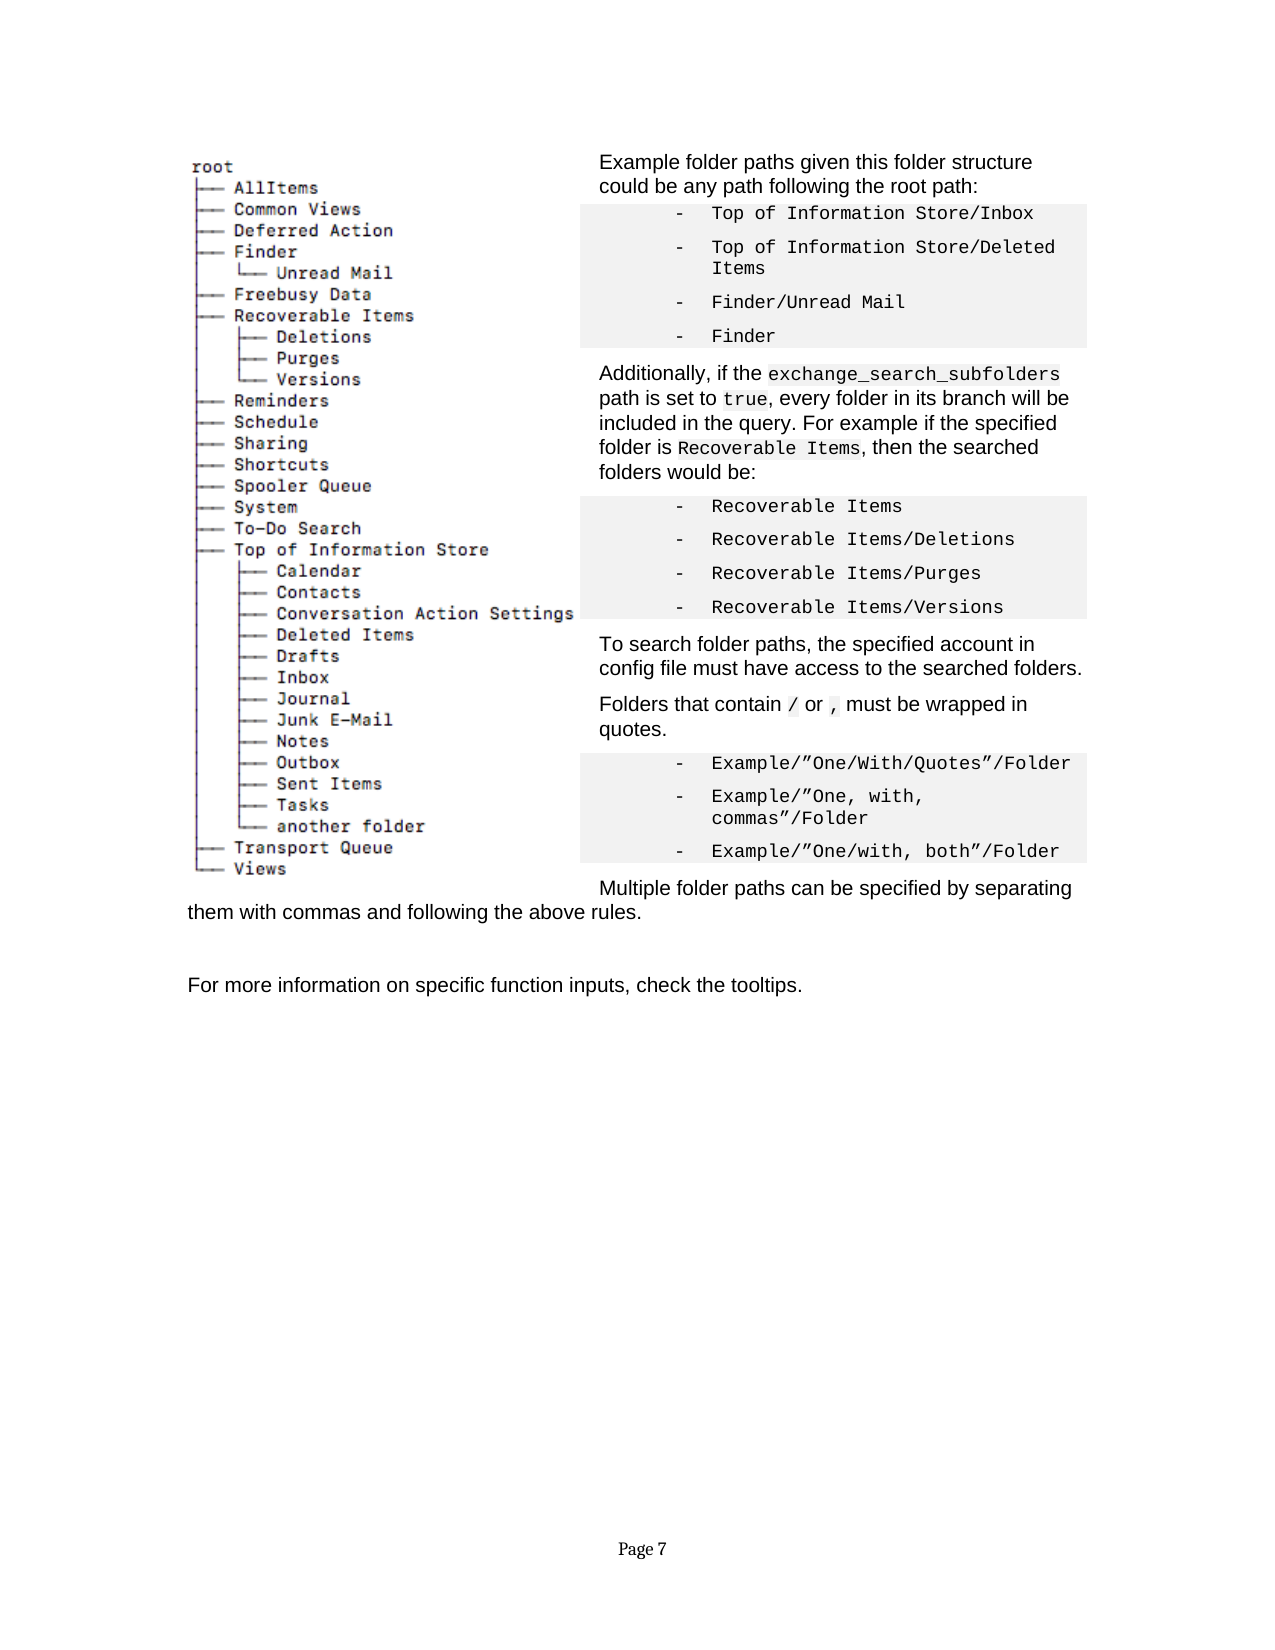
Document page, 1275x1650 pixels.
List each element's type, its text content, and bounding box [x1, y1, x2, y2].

text To search folder paths, the specified account in config file must have access to the searched folders. [580, 631, 1087, 679]
list Example/”One/With/Quotes”/Folder [580, 753, 1087, 775]
text Additionally, if the exchange_search_subfolders path is set to true, every folder in its branch will be included in the query. For example if the specified folder is Recoverable Items, then the searched folders would be: [580, 360, 1087, 484]
list Top of Information Store/Deleted Items [580, 238, 1087, 280]
list Recoverable Items/Deletions [580, 530, 1087, 551]
list Top of Information Store/Inbox [580, 204, 1087, 225]
list Example/”One, with, commas”/Folder [580, 787, 1087, 830]
text Multiple folder paths can be specified by separating them with commas and following the above rules. [187, 876, 1087, 924]
list Recoverable Items/Versions [580, 598, 1087, 619]
list Finder/Unread Mail [580, 293, 1087, 314]
list Recoverable Items/Purges [580, 564, 1087, 585]
picture [187, 156, 580, 881]
text Folders that contain / or , must be wrapped in quotes. [580, 692, 1087, 741]
text For more information on specific function inputs, check the tooltips. [187, 973, 1087, 997]
list Recoverable Items [580, 496, 1087, 518]
text Example folder paths given this folder structure could be any path following the root path: [187, 150, 1087, 198]
list Finder [580, 327, 1087, 348]
list Example/”One/with, both”/Folder [580, 842, 1087, 863]
